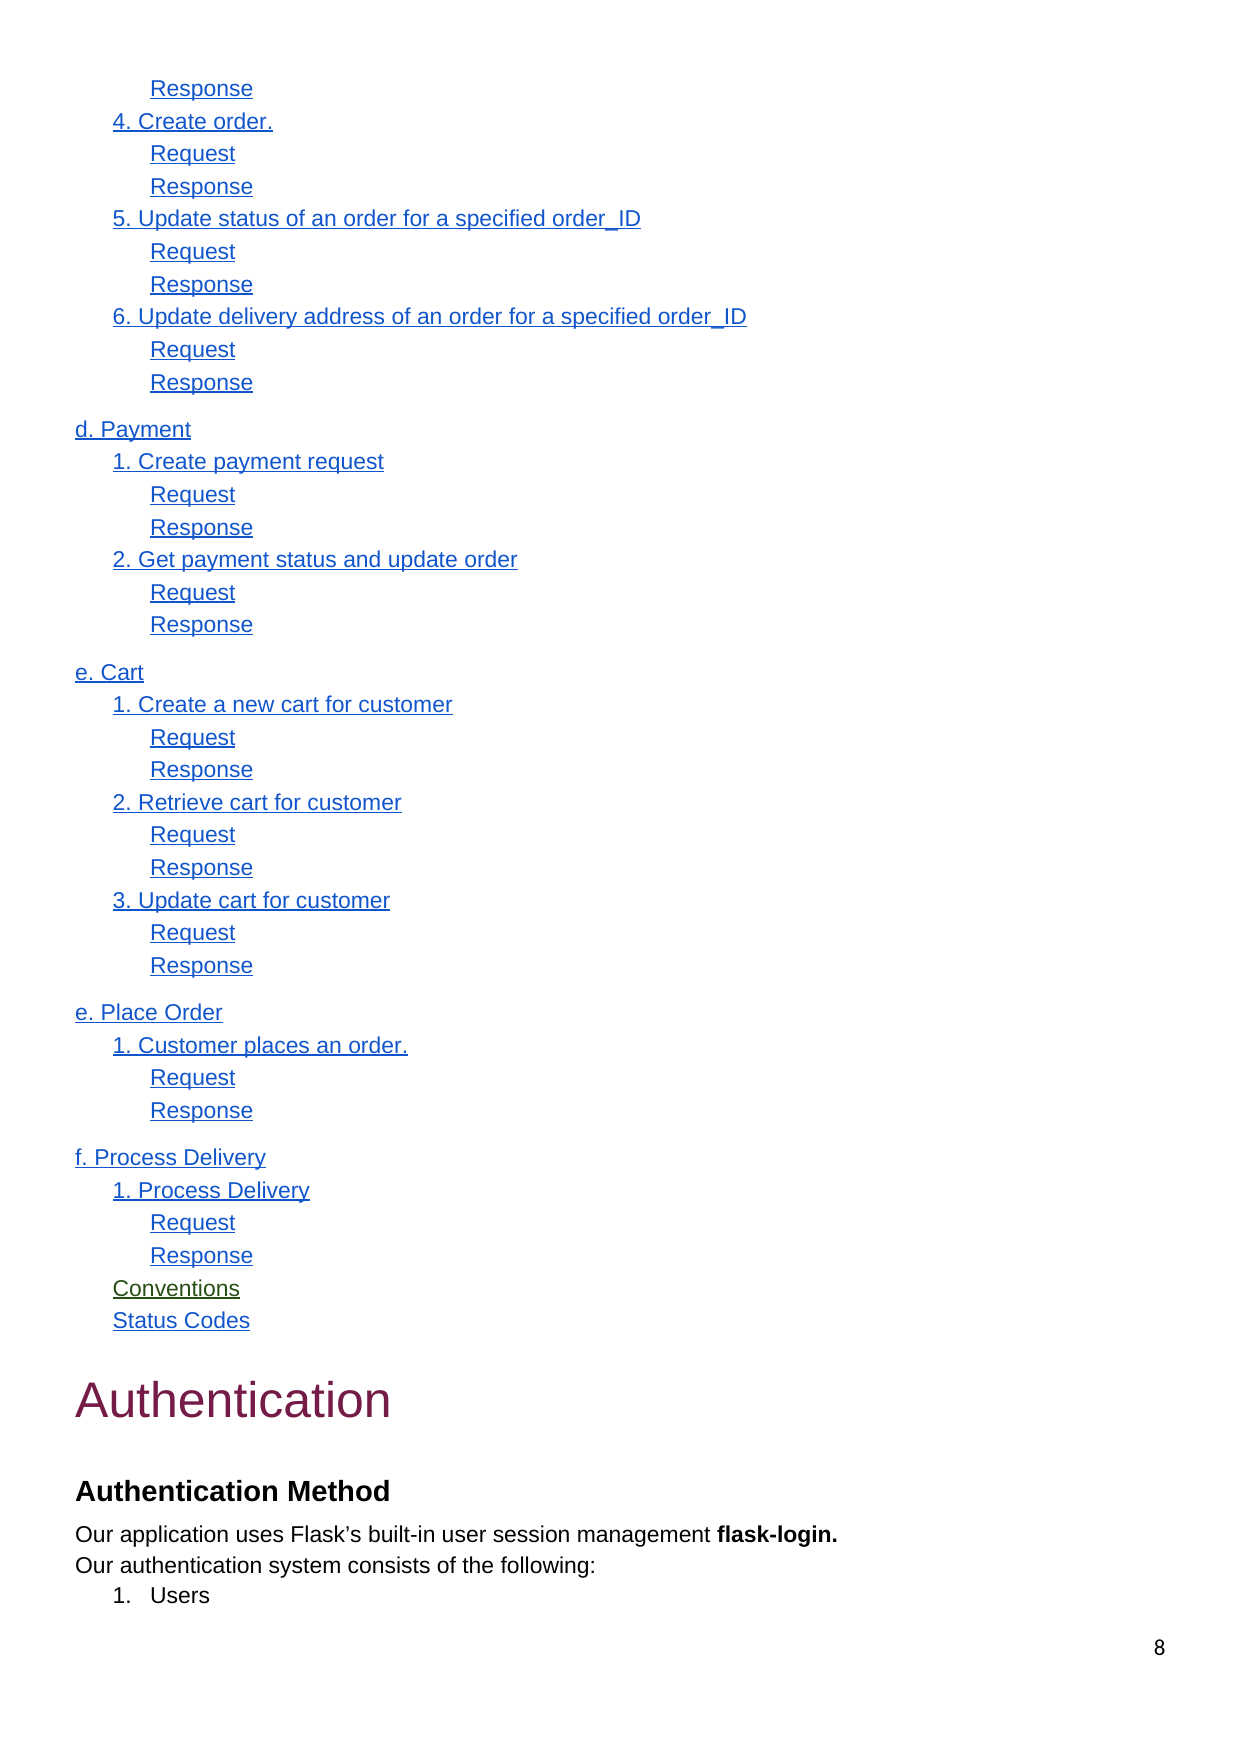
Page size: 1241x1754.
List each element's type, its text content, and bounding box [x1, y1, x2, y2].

list Users [112, 1582, 1192, 1608]
text Our application uses Flask’s built-in user session management flask-login. [75, 1521, 1192, 1548]
subtitle Authentication [75, 1371, 1192, 1428]
text Our authentication system consists of the following: [75, 1552, 1192, 1578]
subtitle Authentication Method [75, 1474, 1165, 1508]
